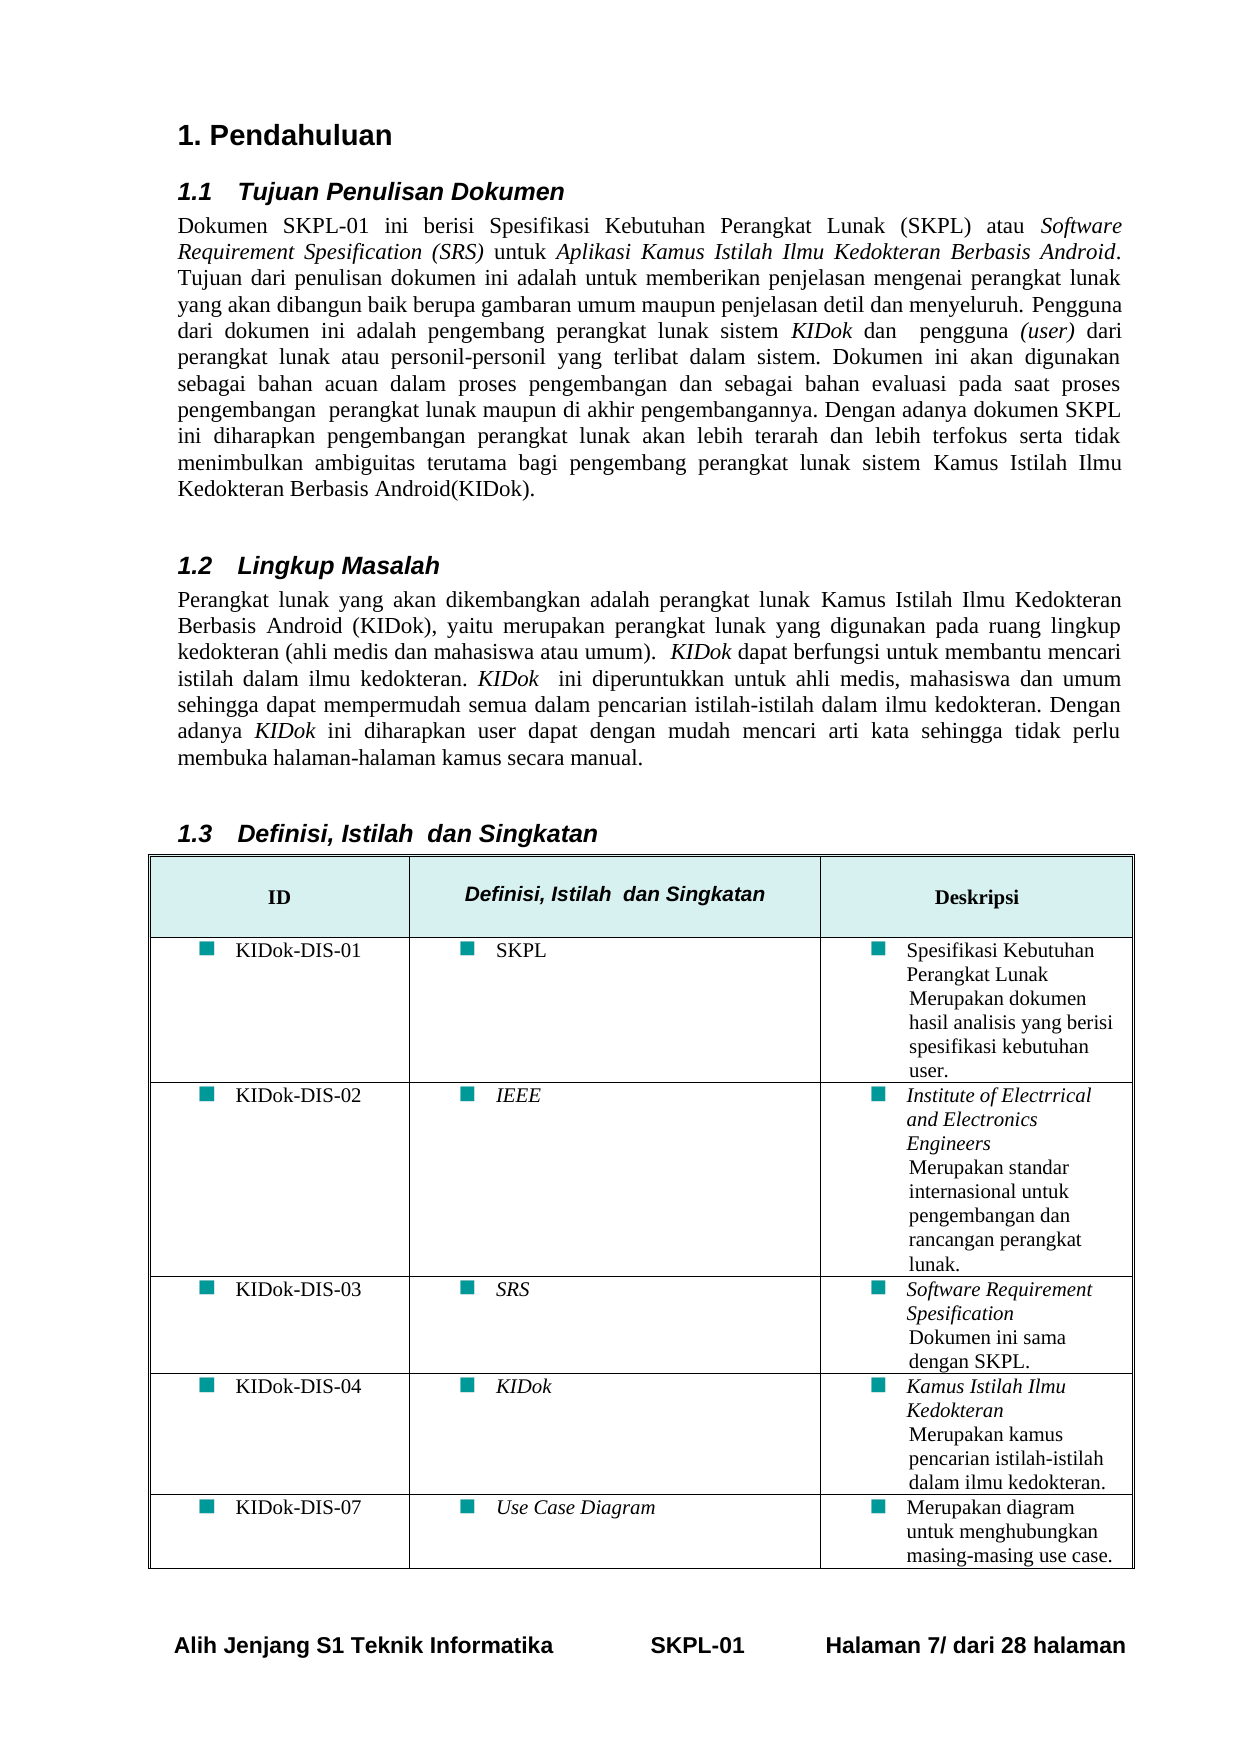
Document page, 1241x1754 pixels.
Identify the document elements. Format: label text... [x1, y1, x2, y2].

picture [198, 1279, 216, 1296]
table_cell KIDok-DIS-07 [151, 1495, 409, 1567]
picture [198, 1085, 216, 1103]
subtitle Definisi, Istilah dan Singkatan [177, 819, 1122, 848]
subtitle 1. Pendahuluan [177, 118, 1122, 152]
table_cell SRS [410, 1277, 820, 1373]
table_cell Use Case Diagram [410, 1495, 820, 1567]
picture [870, 1498, 887, 1515]
table_cell KIDok [410, 1374, 820, 1494]
table_cell IEEE [410, 1083, 820, 1276]
picture [459, 1376, 476, 1394]
subtitle Tujuan Penulisan Dokumen [177, 177, 1122, 205]
picture [870, 1376, 887, 1394]
picture [870, 1279, 887, 1296]
table_header ID [151, 857, 409, 937]
picture [198, 1376, 216, 1394]
table_header Deskripsi [821, 857, 1132, 937]
subtitle Lingkup Masalah [177, 551, 1122, 579]
picture [459, 1279, 476, 1296]
table_cell Kamus Istilah Ilmu Kedokteran Merupakan kamus pencarian istilah-istilah dalam ilmu kedokteran. [821, 1374, 1132, 1494]
table_header Definisi, Istilah dan Singkatan [410, 857, 820, 937]
picture [459, 1085, 476, 1103]
picture [198, 940, 216, 957]
table_cell SKPL [410, 938, 820, 1082]
picture [459, 1498, 476, 1515]
table_cell Spesifikasi Kebutuhan Perangkat Lunak Merupakan dokumen hasil analisis yang berisi spesifikasi kebutuhan user. [821, 938, 1132, 1082]
picture [870, 1085, 887, 1103]
table_cell Merupakan diagram untuk menghubungkan masing-masing use case. [821, 1495, 1132, 1567]
text Dokumen SKPL-01 ini berisi Spesifikasi Kebutuhan Perangkat Lunak (SKPL) atau Software Requirement Spesification (SRS) untuk Aplikasi Kamus Istilah Ilmu Kedokteran Berbasis Android. Tujuan dari penulisan dokumen ini adalah untuk memberikan penjelasan mengenai perangkat lunak yang akan dibangun baik berupa gambaran umum maupun penjelasan detil dan menyeluruh. Pengguna dari dokumen ini adalah pengembang perangkat lunak sistem KIDok dan pengguna (user) dari perangkat lunak atau personil-personil yang terlibat dalam sistem. Dokumen ini akan digunakan sebagai bahan acuan dalam proses pengembangan dan sebagai bahan evaluasi pada saat proses pengembangan perangkat lunak maupun di akhir pengembangannya. Dengan adanya dokumen SKPL ini diharapkan pengembangan perangkat lunak akan lebih terarah dan lebih terfokus serta tidak menimbulkan ambiguitas terutama bagi pengembang perangkat lunak sistem Kamus Istilah Ilmu Kedokteran Berbasis Android(KIDok). [177, 212, 1122, 502]
picture [870, 940, 887, 957]
table_cell KIDok-DIS-04 [151, 1374, 409, 1494]
picture [459, 940, 476, 957]
table_cell KIDok-DIS-03 [151, 1277, 409, 1373]
picture [198, 1498, 216, 1515]
table_cell KIDok-DIS-02 [151, 1083, 409, 1276]
table_cell KIDok-DIS-01 [151, 938, 409, 1082]
text Perangkat lunak yang akan dikembangkan adalah perangkat lunak Kamus Istilah Ilmu Kedokteran Berbasis Android (KIDok), yaitu merupakan perangkat lunak yang digunakan pada ruang lingkup kedokteran (ahli medis dan mahasiswa atau umum). KIDok dapat berfungsi untuk membantu mencari istilah dalam ilmu kedokteran. KIDok ini diperuntukkan untuk ahli medis, mahasiswa dan umum sehingga dapat mempermudah semua dalam pencarian istilah-istilah dalam ilmu kedokteran. Dengan adanya KIDok ini diharapkan user dapat dengan mudah mencari arti kata sehingga tidak perlu membuka halaman-halaman kamus secara manual. [177, 586, 1122, 770]
table_cell Software Requirement Spesification Dokumen ini sama dengan SKPL. [821, 1277, 1132, 1373]
table_cell Institute of Electrrical and Electronics Engineers Merupakan standar internasional untuk pengembangan dan rancangan perangkat lunak. [821, 1083, 1132, 1276]
